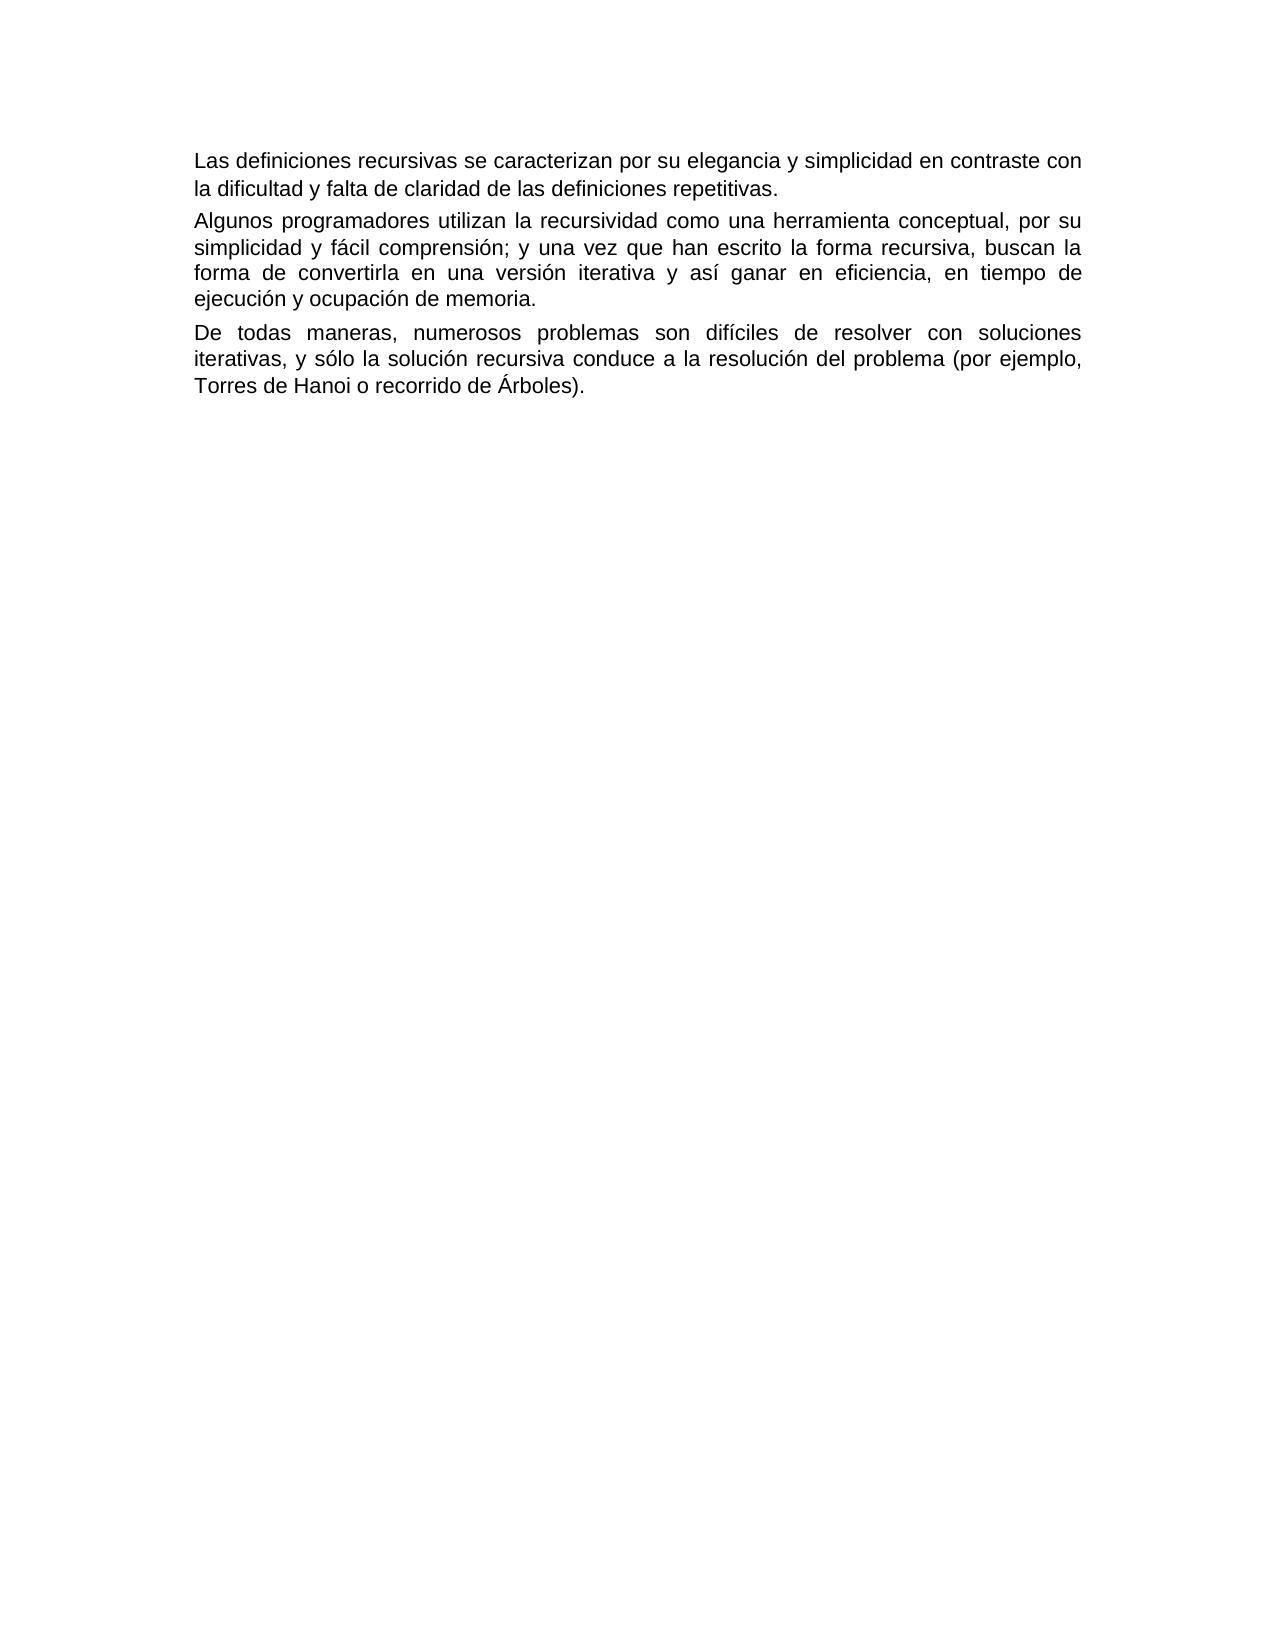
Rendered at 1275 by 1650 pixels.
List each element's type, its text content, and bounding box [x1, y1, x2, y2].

text Algunos programadores utilizan la recursividad como una herramienta conceptual, por su simplicidad y fácil comprensión; y una vez que han escrito la forma recursiva, buscan la forma de convertirla en una versión iterativa y así ganar en eficiencia, en tiempo de ejecución y ocupación de memoria. [194, 208, 1083, 311]
text Las definiciones recursivas se caracterizan por su elegancia y simplicidad en contraste con la dificultad y falta de claridad de las definiciones repetitivas. [194, 148, 1083, 201]
text De todas maneras, numerosos problemas son difíciles de resolver con soluciones iterativas, y sólo la solución recursiva conduce a la resolución del problema (por ejemplo, Torres de Hanoi o recorrido de Árboles). [194, 320, 1083, 398]
